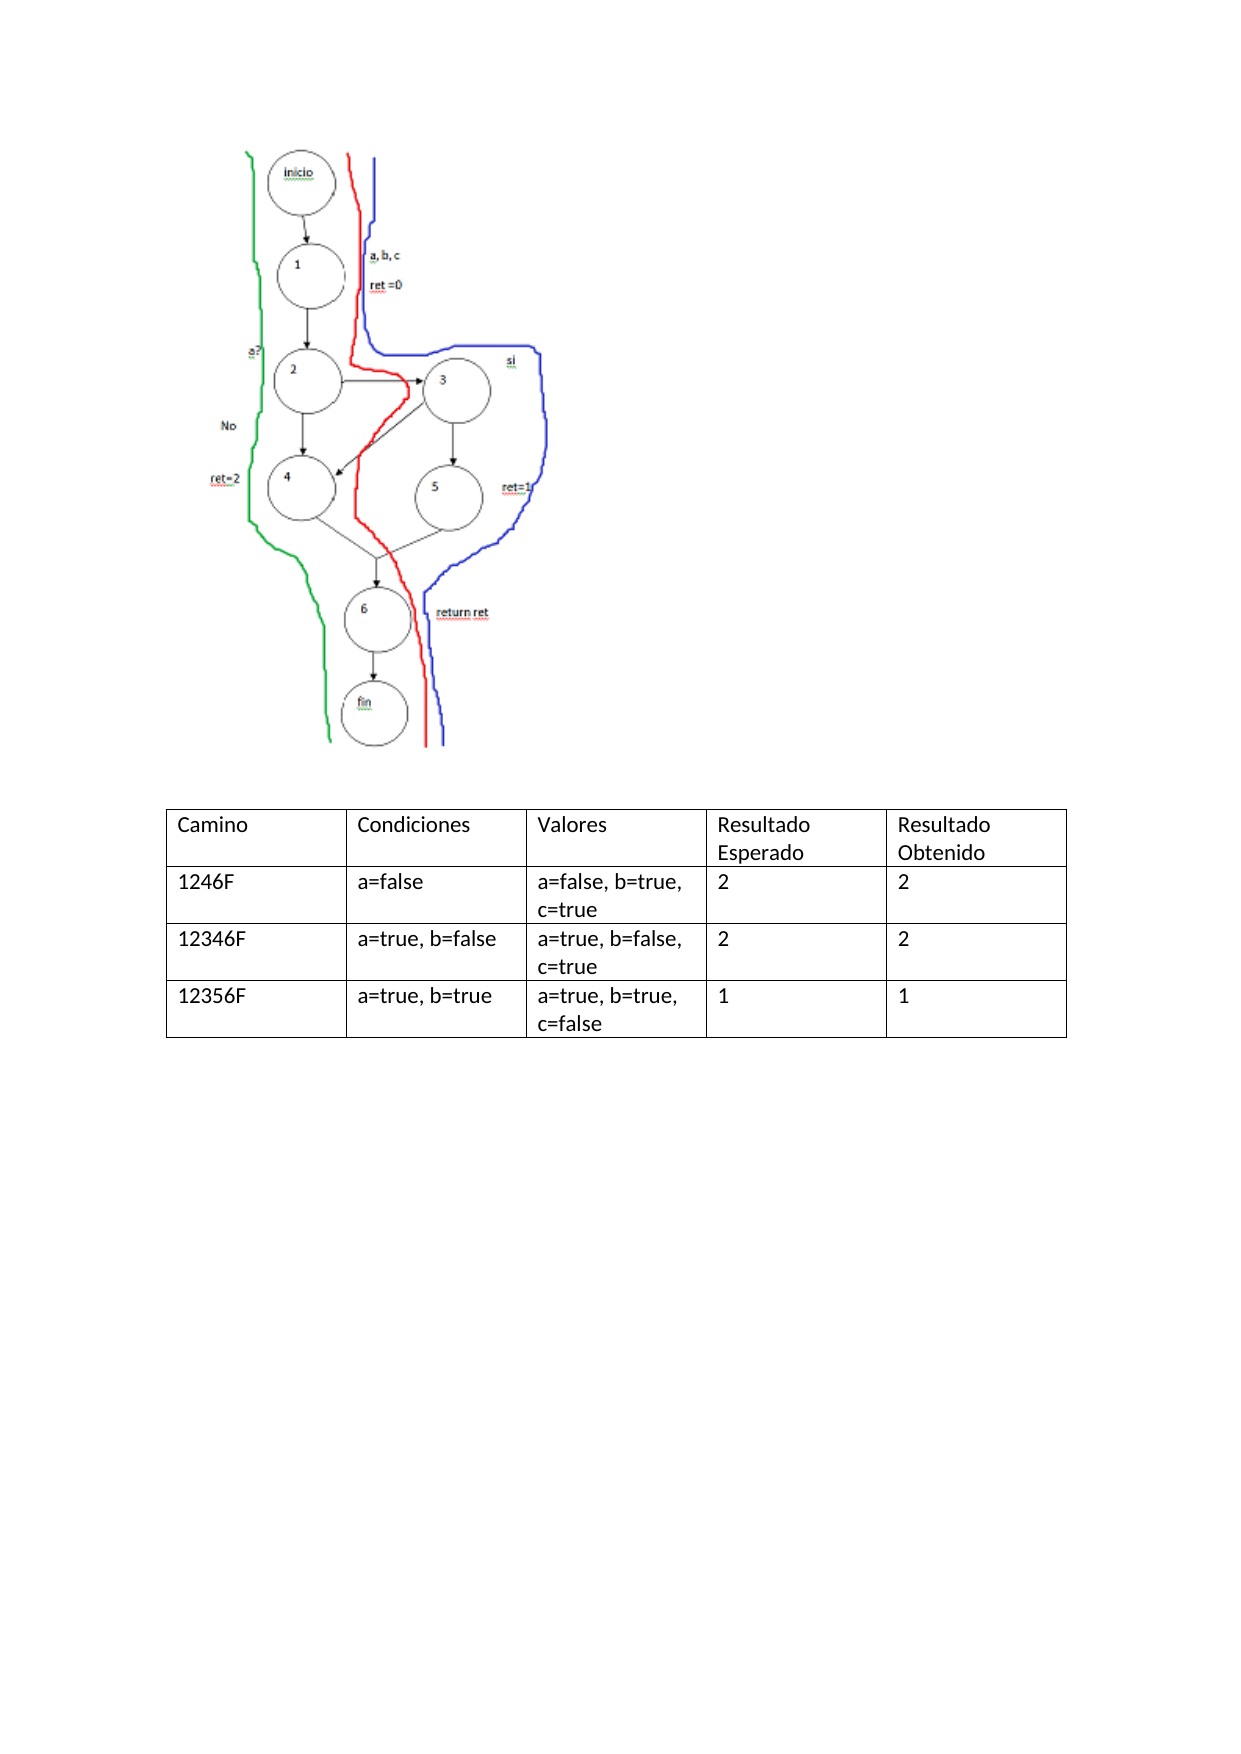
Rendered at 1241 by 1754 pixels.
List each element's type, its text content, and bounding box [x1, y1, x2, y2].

table_cell a=true, b=true, c=false [527, 981, 706, 1037]
table_cell 12346F [167, 924, 346, 980]
table_cell a=false [347, 867, 526, 923]
table_header Resultado Obtenido [887, 810, 1066, 866]
table_cell 2 [707, 924, 886, 980]
table_header Camino [167, 810, 346, 866]
table_cell 1 [887, 981, 1066, 1037]
table_cell 2 [707, 867, 886, 923]
table_header Valores [527, 810, 706, 866]
table_cell a=true, b=false, c=true [527, 924, 706, 980]
table_cell a=true, b=false [347, 924, 526, 980]
table_cell 2 [887, 867, 1066, 923]
table_cell 1 [707, 981, 886, 1037]
table_cell 12356F [167, 981, 346, 1037]
table_cell 1246F [167, 867, 346, 923]
table_header Condiciones [347, 810, 526, 866]
table_header Resultado Esperado [707, 810, 886, 866]
picture [177, 147, 601, 784]
table_cell a=false, b=true, c=true [527, 867, 706, 923]
table_cell a=true, b=true [347, 981, 526, 1037]
table_cell 2 [887, 924, 1066, 980]
